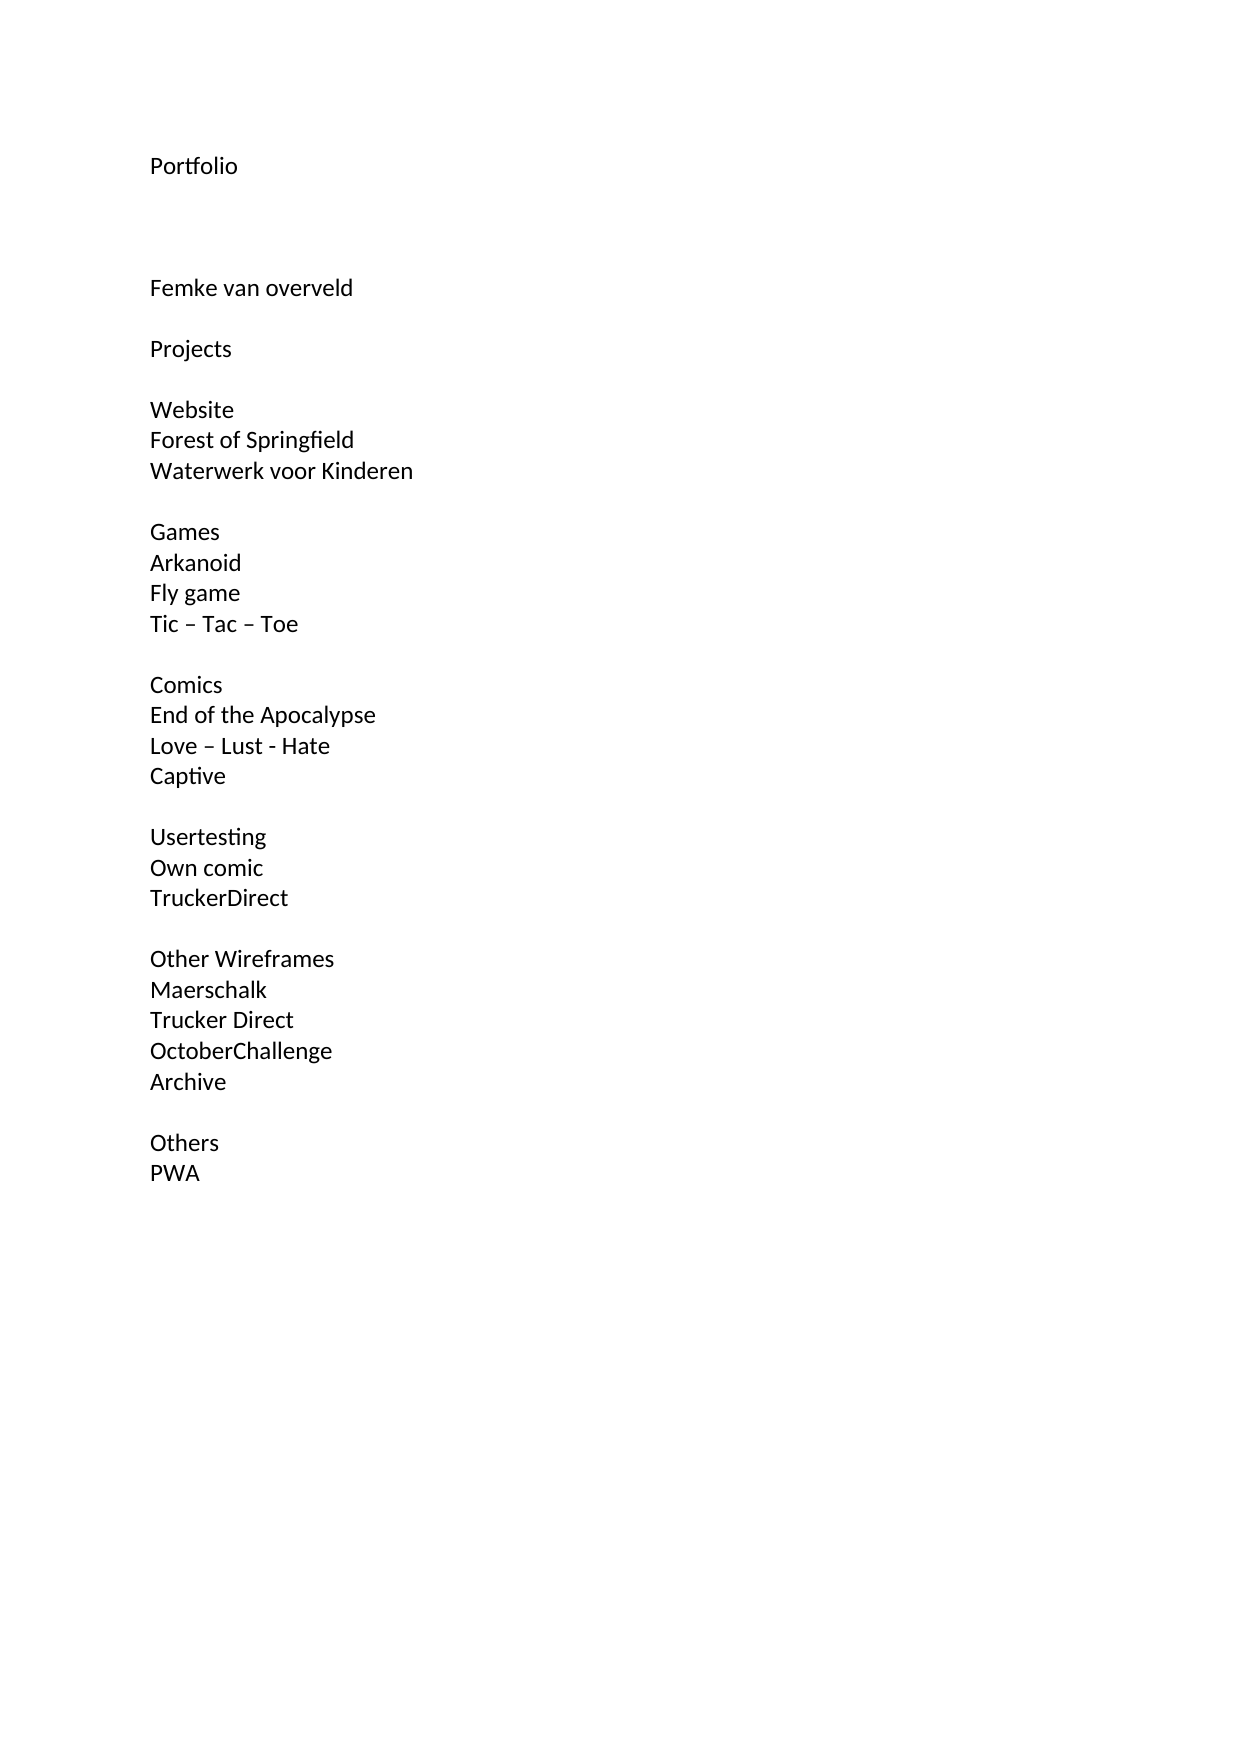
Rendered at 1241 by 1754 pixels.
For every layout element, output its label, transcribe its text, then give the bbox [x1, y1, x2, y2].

text TruckerDirect [150, 882, 1090, 913]
text End of the Apocalypse [150, 699, 1090, 730]
text Arkanoid [150, 547, 1090, 577]
text Maerschalk [150, 974, 1090, 1004]
text Femke van overveld [150, 272, 1090, 303]
text Portfolio [150, 150, 1090, 181]
text Fly game [150, 577, 1090, 608]
text Usertesting [150, 821, 1090, 852]
text Tic – Tac – Toe [150, 608, 1090, 638]
text Forest of Springfield [150, 425, 1090, 455]
text Captive [150, 760, 1090, 791]
text OctoberChallenge [150, 1035, 1090, 1066]
text Trucker Direct [150, 1004, 1090, 1035]
text Website [150, 394, 1090, 425]
text Comics [150, 669, 1090, 699]
text Games [150, 516, 1090, 547]
text Projects [150, 333, 1090, 364]
text Love – Lust - Hate [150, 730, 1090, 760]
text Others [150, 1127, 1090, 1157]
text Own comic [150, 852, 1090, 882]
text Archive [150, 1066, 1090, 1096]
text Other Wireframes [150, 943, 1090, 974]
text PWA [150, 1157, 1090, 1188]
text Waterwerk voor Kinderen [150, 455, 1090, 486]
